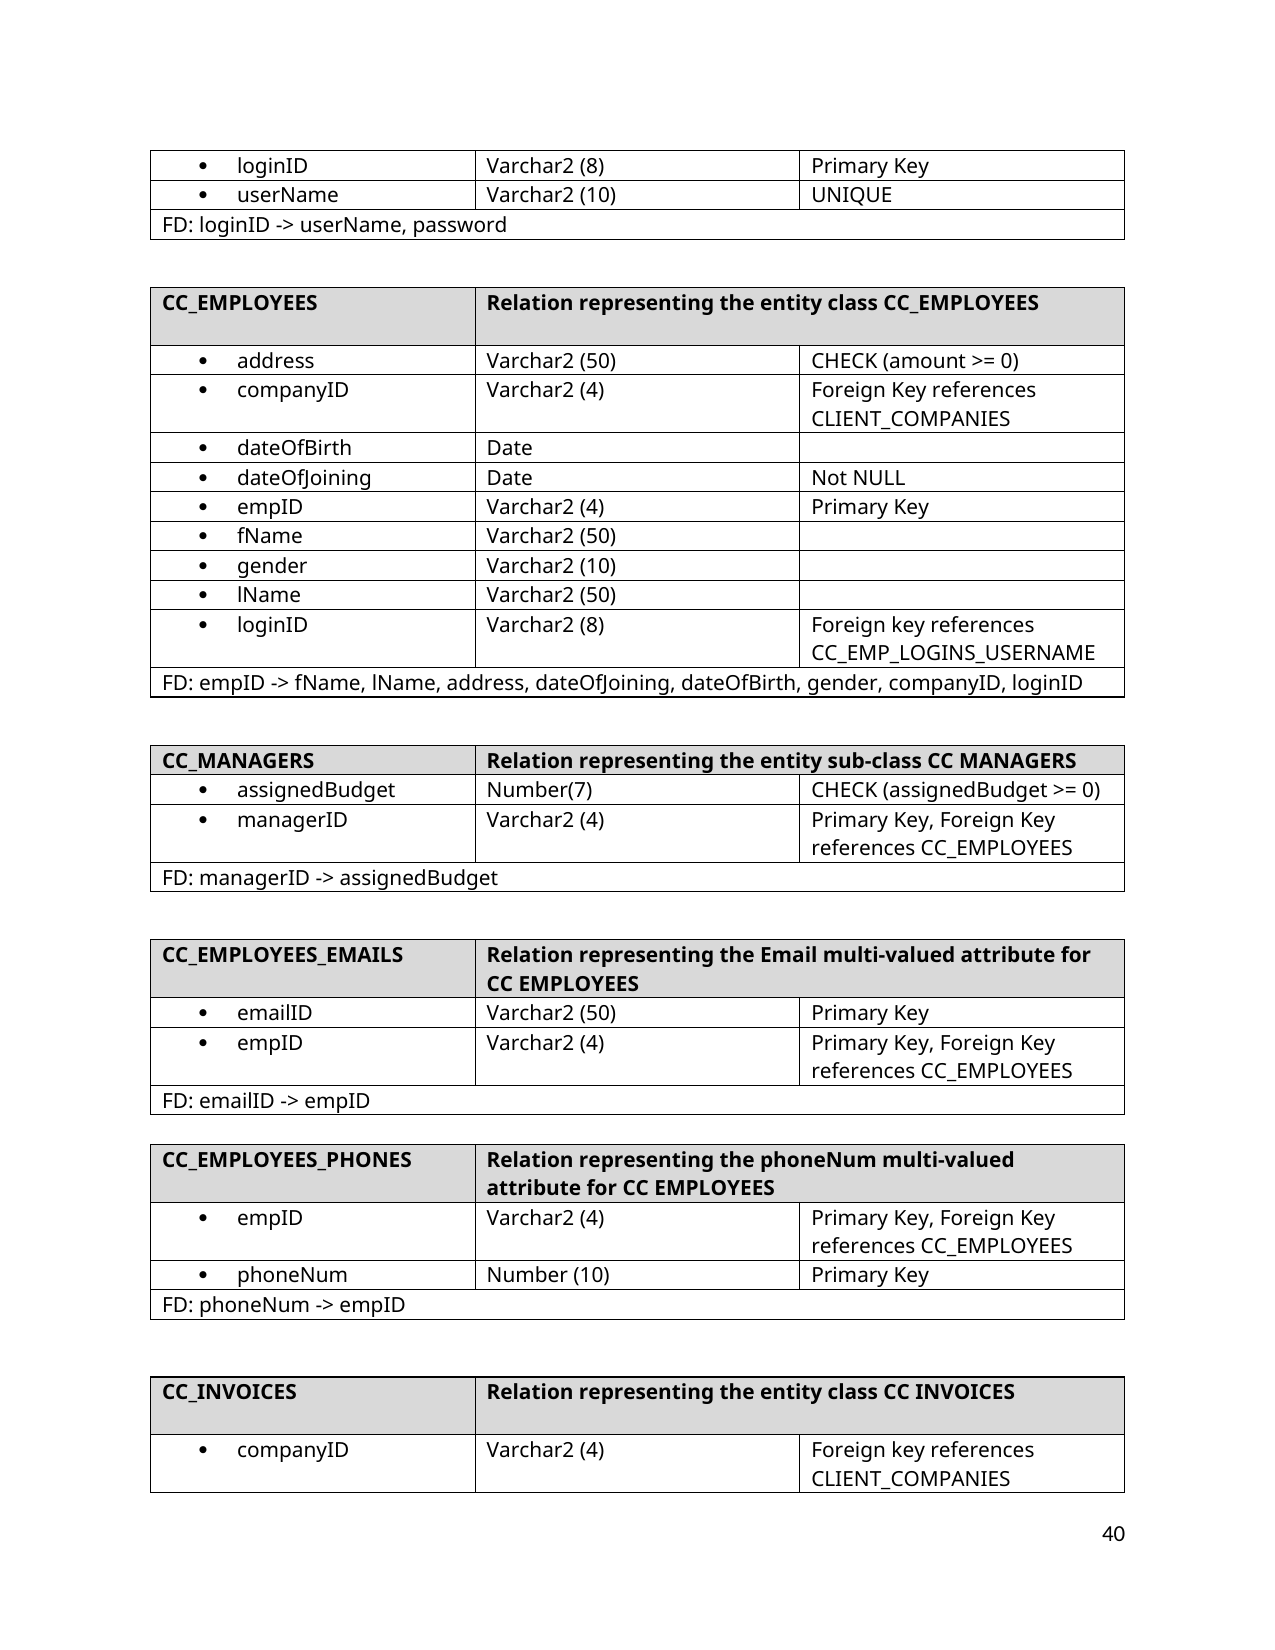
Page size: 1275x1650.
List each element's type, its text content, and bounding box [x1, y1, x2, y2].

table_cell FD: phoneNum -> empID [151, 1290, 1124, 1318]
table_cell [800, 433, 1124, 462]
table_cell Varchar2 (50) [476, 346, 799, 374]
table_cell loginID [151, 610, 475, 667]
table_cell managerID [151, 805, 475, 862]
table_cell Primary Key, Foreign Key references CC_EMPLOYEES [800, 1203, 1124, 1259]
table_cell Primary Key [800, 1261, 1124, 1289]
table_cell Primary Key [800, 492, 1124, 521]
table_header Relation representing the entity class CC INVOICES [476, 1378, 1124, 1434]
table_cell Varchar2 (10) [476, 551, 799, 579]
table_cell Varchar2 (4) [476, 1203, 799, 1259]
table_cell Varchar2 (10) [476, 181, 799, 209]
table_cell Varchar2 (8) [476, 151, 799, 179]
table_cell UNIQUE [800, 181, 1124, 209]
table_cell empID [151, 492, 475, 521]
table_cell Date [476, 463, 799, 491]
table_header CC_EMPLOYEES_EMAILS [151, 940, 475, 997]
table_header CC_INVOICES [151, 1378, 475, 1434]
table_cell Foreign key references CC_EMP_LOGINS_USERNAME [800, 610, 1124, 667]
table_cell FD: empID -> fName, lName, address, dateOfJoining, dateOfBirth, gender, companyID, loginID [151, 668, 1124, 696]
table_cell FD: emailID -> empID [151, 1086, 1124, 1114]
table_cell dateOfBirth [151, 433, 475, 462]
table_header Relation representing the phoneNum multi-valued attribute for CC EMPLOYEES [476, 1145, 1124, 1202]
table_cell loginID [151, 151, 475, 179]
table_header CC_MANAGERS [151, 746, 475, 774]
table_cell userName [151, 181, 475, 209]
table_cell Varchar2 (50) [476, 581, 799, 609]
table_header Relation representing the Email multi-valued attribute for CC EMPLOYEES [476, 940, 1124, 997]
table_header Relation representing the entity sub-class CC MANAGERS [476, 746, 1124, 774]
table_cell Varchar2 (4) [476, 805, 799, 862]
table_cell Number(7) [476, 775, 799, 804]
table_cell Date [476, 433, 799, 462]
table_header CC_EMPLOYEES_PHONES [151, 1145, 475, 1202]
table_cell Not NULL [800, 463, 1124, 491]
table_cell phoneNum [151, 1261, 475, 1289]
table_cell Varchar2 (4) [476, 1028, 799, 1085]
table_cell Varchar2 (4) [476, 1435, 799, 1492]
table_cell Foreign Key references CLIENT_COMPANIES [800, 375, 1124, 432]
table_cell Varchar2 (4) [476, 492, 799, 521]
table_cell CHECK (amount >= 0) [800, 346, 1124, 374]
table_cell empID [151, 1203, 475, 1259]
table_cell Foreign key references CLIENT_COMPANIES [800, 1435, 1124, 1492]
table_cell FD: managerID -> assignedBudget [151, 863, 1124, 891]
table_cell assignedBudget [151, 775, 475, 804]
table_cell emailID [151, 998, 475, 1027]
table_cell Number (10) [476, 1261, 799, 1289]
table_cell gender [151, 551, 475, 579]
table_cell companyID [151, 1435, 475, 1492]
table_cell Varchar2 (4) [476, 375, 799, 432]
table_cell CHECK (assignedBudget >= 0) [800, 775, 1124, 804]
table_cell address [151, 346, 475, 374]
table_cell [800, 522, 1124, 550]
table_cell [800, 581, 1124, 609]
table_header Relation representing the entity class CC_EMPLOYEES [476, 288, 1124, 345]
table_cell empID [151, 1028, 475, 1085]
table_cell FD: loginID -> userName, password [151, 210, 1124, 238]
table_cell Varchar2 (50) [476, 522, 799, 550]
table_cell Varchar2 (50) [476, 998, 799, 1027]
table_cell Primary Key [800, 151, 1124, 179]
table_cell fName [151, 522, 475, 550]
table_cell dateOfJoining [151, 463, 475, 491]
table_cell Primary Key, Foreign Key references CC_EMPLOYEES [800, 1028, 1124, 1085]
table_cell Primary Key [800, 998, 1124, 1027]
table_cell [800, 551, 1124, 579]
table_cell companyID [151, 375, 475, 432]
table_cell Primary Key, Foreign Key references CC_EMPLOYEES [800, 805, 1124, 862]
table_header CC_EMPLOYEES [151, 288, 475, 345]
table_cell lName [151, 581, 475, 609]
table_cell Varchar2 (8) [476, 610, 799, 667]
